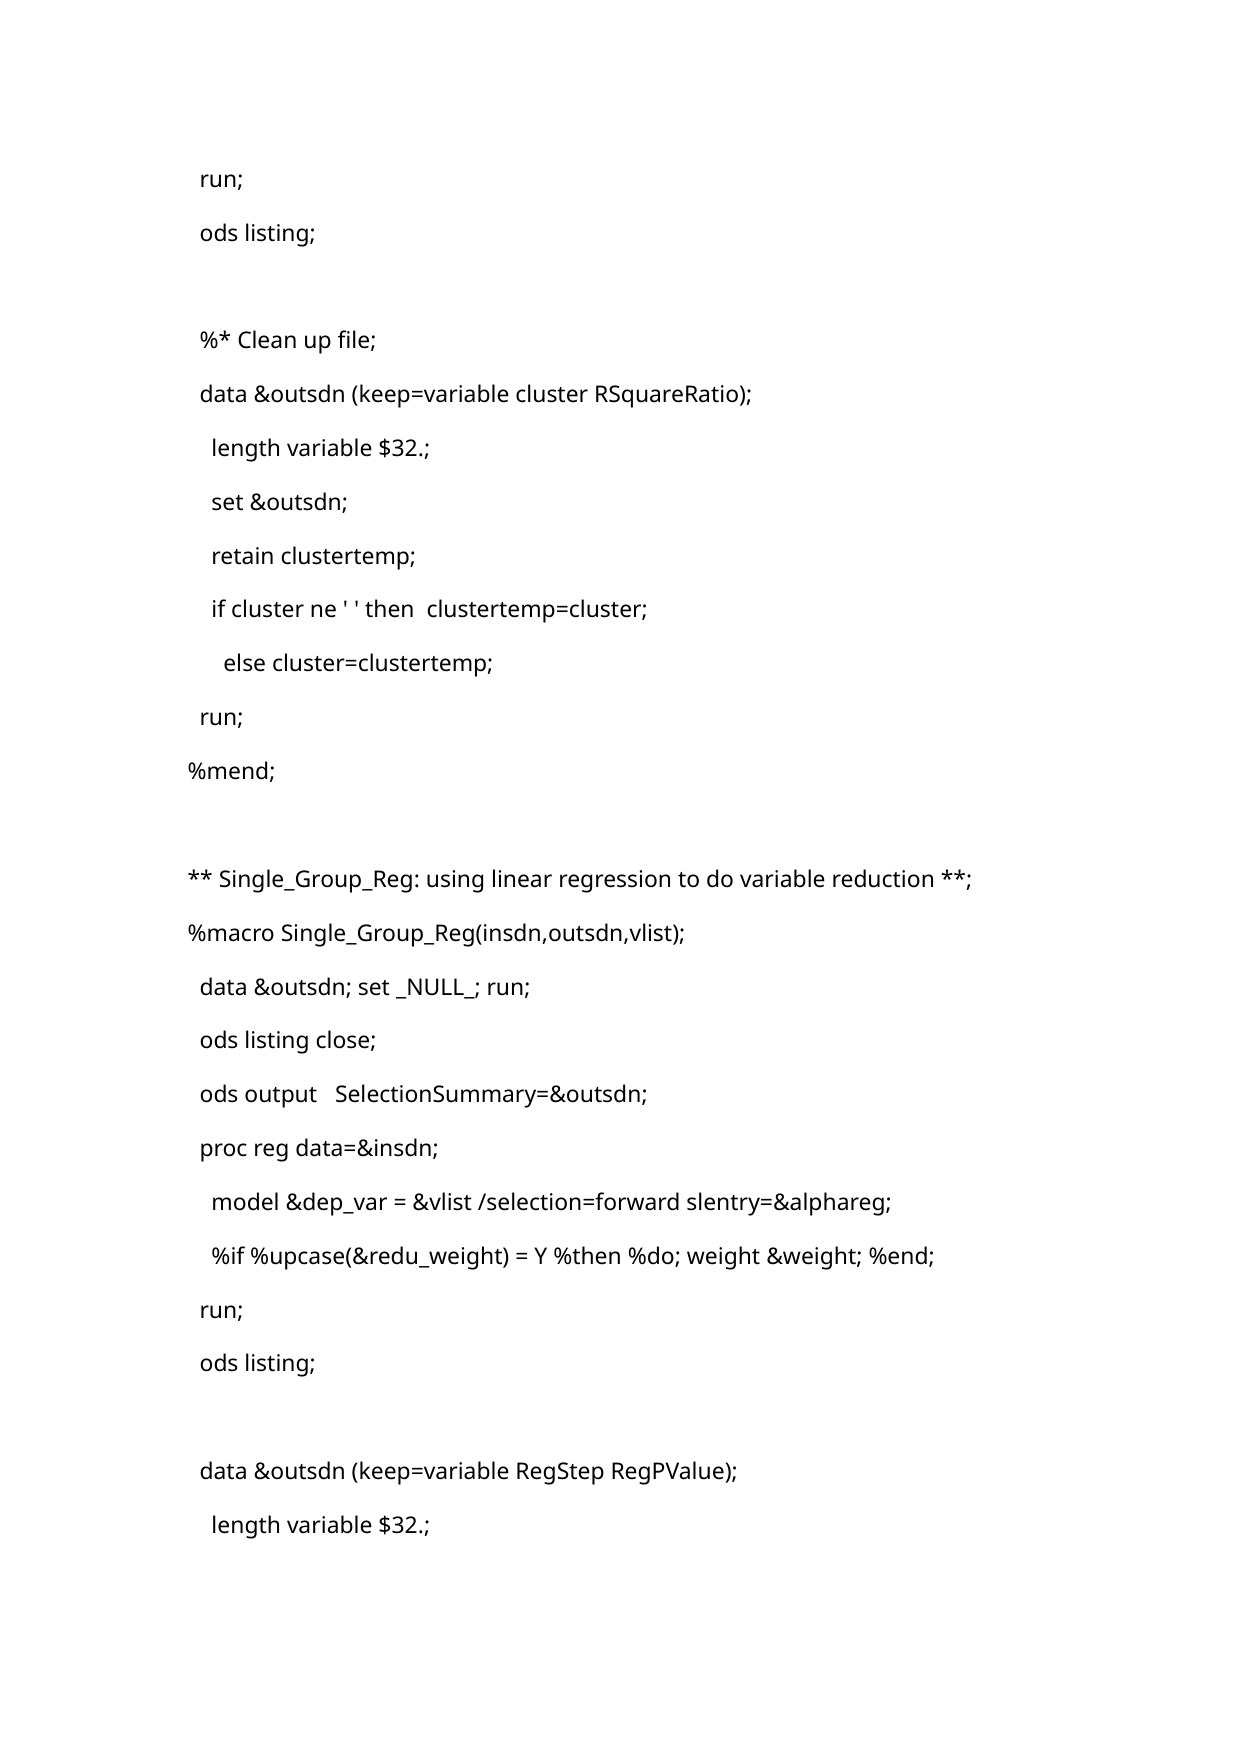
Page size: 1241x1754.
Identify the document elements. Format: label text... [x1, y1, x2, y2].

text ** Single_Group_Reg: using linear regression to do variable reduction **; [187, 862, 1053, 894]
text length variable $32.; [187, 431, 1053, 464]
text data &outsdn (keep=variable cluster RSquareRatio); [187, 377, 1053, 410]
text retain clustertemp; [187, 539, 1053, 571]
text data &outsdn; set _NULL_; run; [187, 970, 1053, 1002]
text ods listing close; [187, 1024, 1053, 1056]
text %* Clean up file; [187, 323, 1053, 356]
text else cluster=clustertemp; [187, 647, 1053, 679]
text %mend; [187, 754, 1053, 787]
text ods output SelectionSummary=&outsdn; [187, 1077, 1053, 1110]
text length variable $32.; [187, 1508, 1053, 1541]
text %macro Single_Group_Reg(insdn,outsdn,vlist); [187, 916, 1053, 948]
text set &outsdn; [187, 485, 1053, 518]
text if cluster ne ' ' then clustertemp=cluster; [187, 593, 1053, 625]
text data &outsdn (keep=variable RegStep RegPValue); [187, 1454, 1053, 1487]
text %if %upcase(&redu_weight) = Y %then %do; weight &weight; %end; [187, 1239, 1053, 1272]
text model &dep_var = &vlist /selection=forward slentry=&alphareg; [187, 1185, 1053, 1218]
text run; [187, 1293, 1053, 1325]
text run; [187, 701, 1053, 733]
text ods listing; [187, 216, 1053, 248]
text run; [187, 162, 1053, 194]
text proc reg data=&insdn; [187, 1131, 1053, 1164]
text ods listing; [187, 1347, 1053, 1379]
